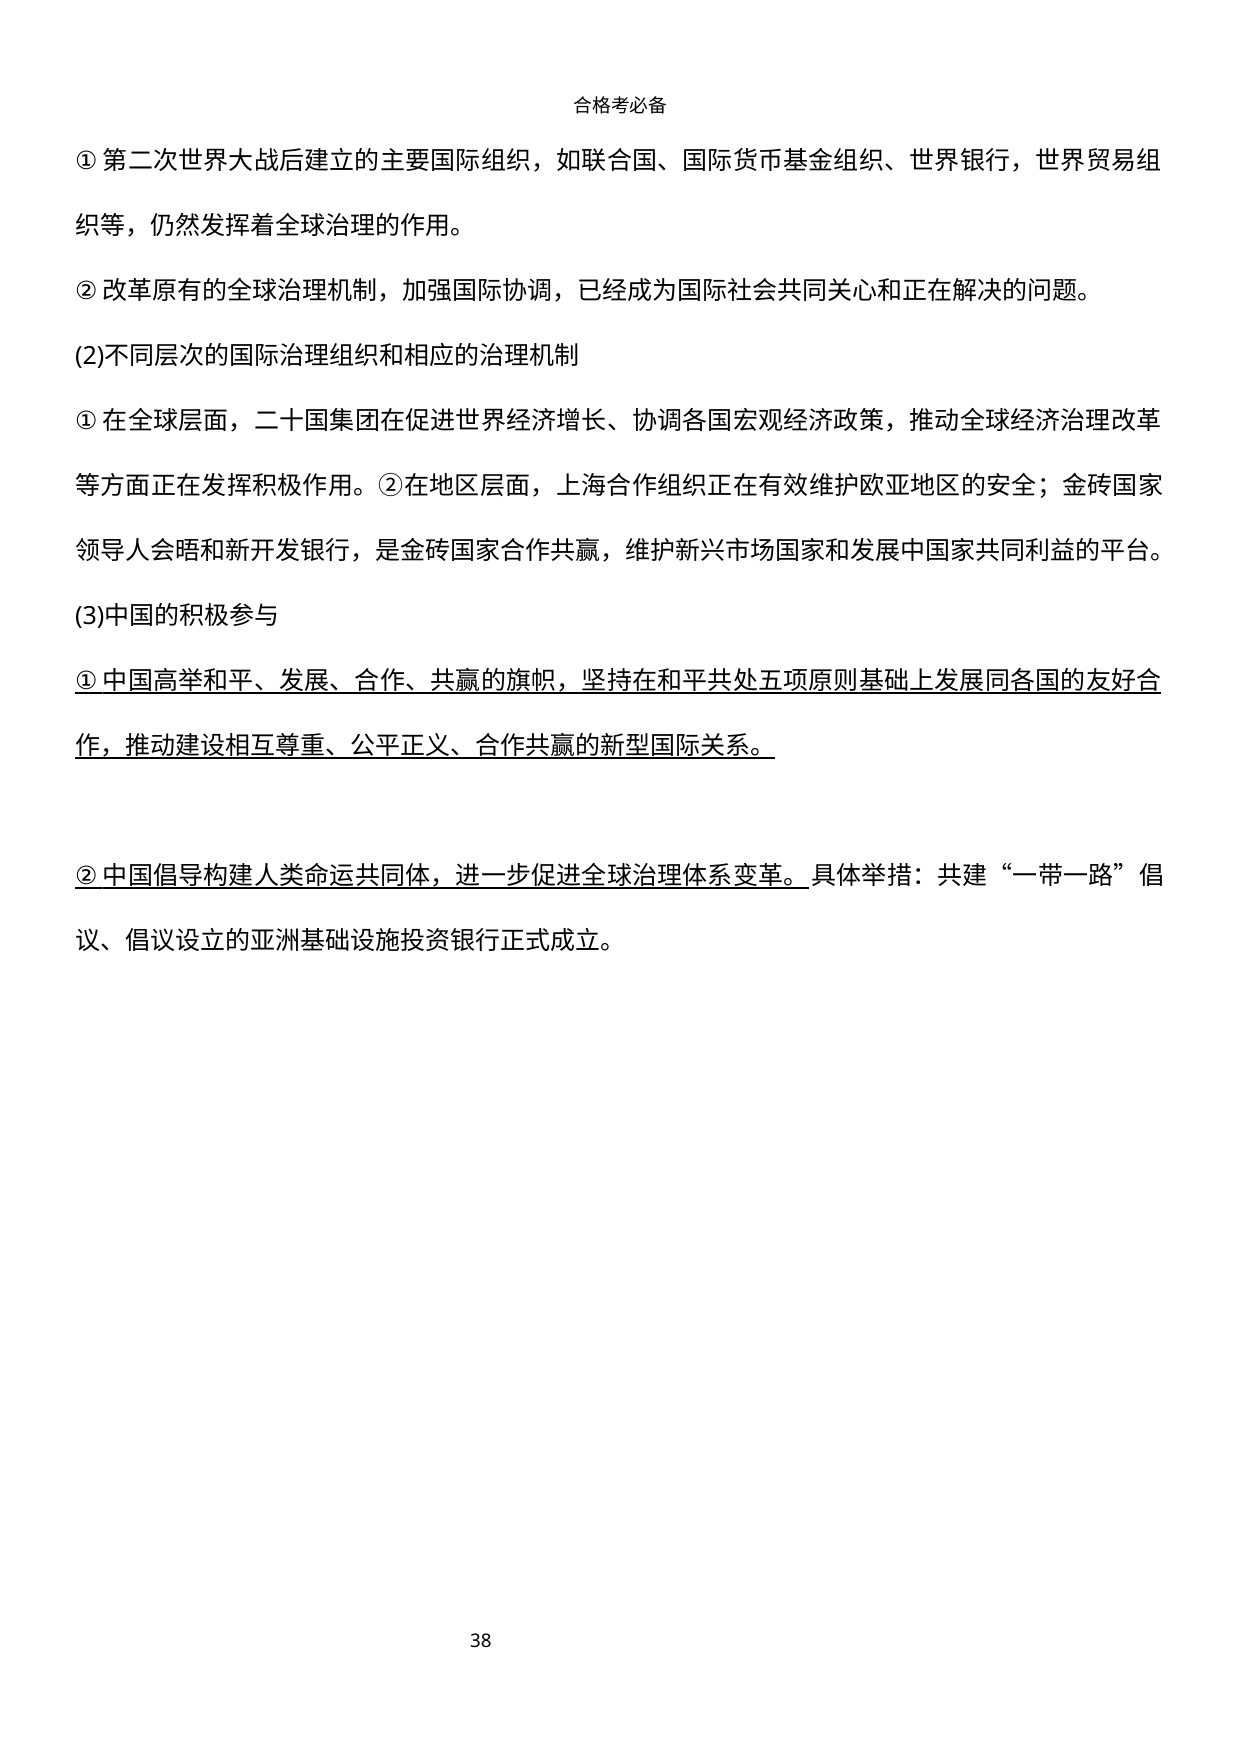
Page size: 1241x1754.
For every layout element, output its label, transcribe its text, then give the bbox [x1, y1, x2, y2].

list (2)不同层次的国际治理组织和相应的治理机制 [75, 321, 1165, 386]
list (3)中国的积极参与 [75, 581, 1165, 646]
list ①在全球层面，二十国集团在促进世界经济增长、协调各国宏观经济政策，推动全球经济治理改革等方面正在发挥积极作用。②在地区层面，上海合作组织正在有效维护欧亚地区的安全；金砖国家领导人会晤和新开发银行，是金砖国家合作共赢，维护新兴市场国家和发展中国家共同利益的平台。 [75, 386, 1165, 581]
list ①第二次世界大战后建立的主要国际组织，如联合国、国际货币基金组织、世界银行，世界贸易组织等，仍然发挥着全球治理的作用。 [75, 126, 1165, 256]
list ①中国高举和平、发展、合作、共赢的旗帜，坚持在和平共处五项原则基础上发展同各国的友好合作，推动建设相互尊重、公平正义、合作共赢的新型国际关系。 [75, 646, 1165, 776]
list ②中国倡导构建人类命运共同体，进一步促进全球治理体系变革。具体举措：共建“一带一路”倡议、倡议设立的亚洲基础设施投资银行正式成立。 [75, 841, 1165, 971]
list ②改革原有的全球治理机制，加强国际协调，已经成为国际社会共同关心和正在解决的问题。 [75, 256, 1165, 321]
